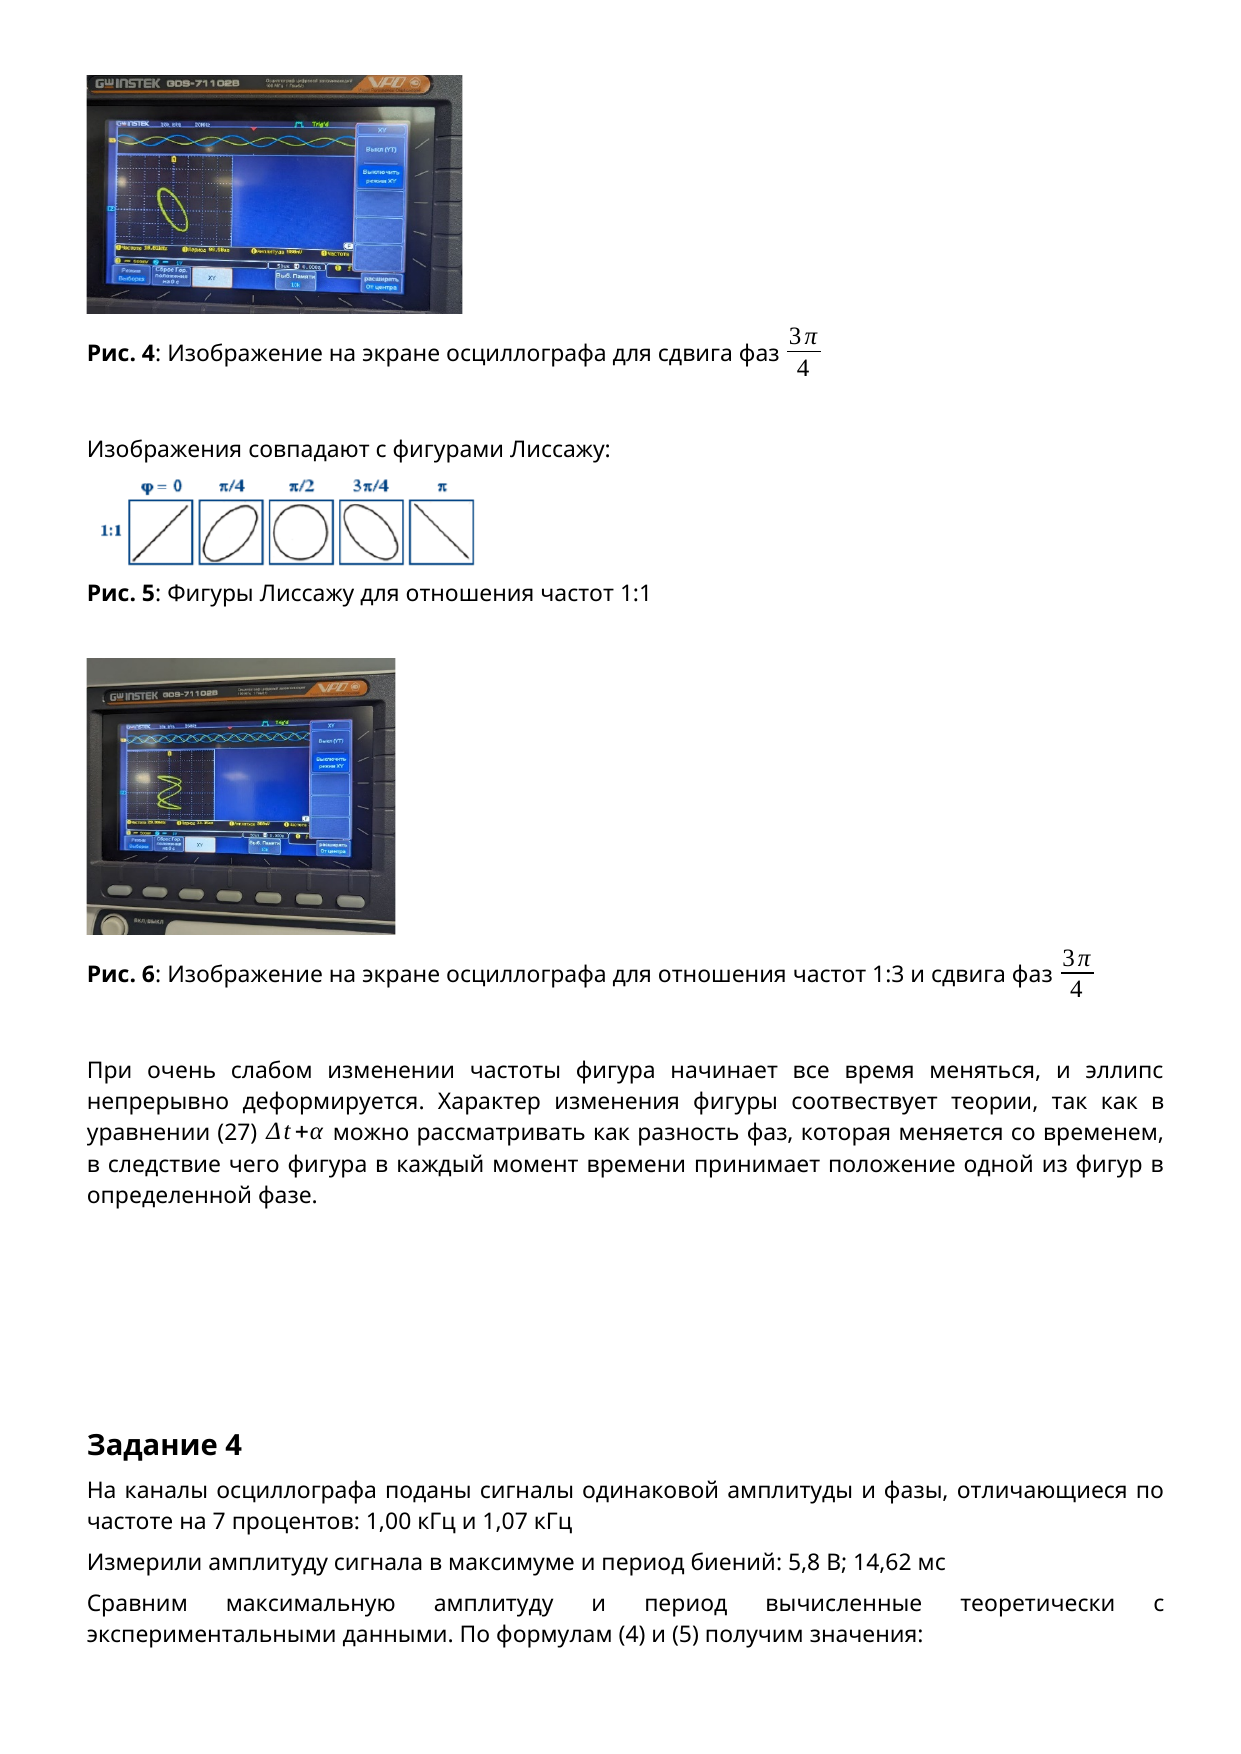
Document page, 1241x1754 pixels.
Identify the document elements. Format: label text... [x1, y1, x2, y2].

text При очень слабом изменении частоты фигура начинает все время меняться, и эллипс непрерывно деформируется. Характер изменения фигуры соотвествует теории, так как в уравнении (27) можно рассматривать как разность фаз, которая меняется со временем, в следствие чего фигура в каждый момент времени принимает положение одной из фигур в определенной фазе. [87, 1054, 1165, 1210]
text Измерили амплитуду сигнала в максимуме и период биений: 5,8 В; 14,62 мс [87, 1546, 1165, 1577]
text Рис. 6: Изображение на экране осциллографа для отношения частот 1:3 и сдвига фаз [87, 944, 1165, 1003]
picture [86, 75, 463, 314]
picture [86, 658, 396, 935]
text Изображения совпадают с фигурами Лиссажу: [87, 432, 1165, 464]
text На каналы осциллографа поданы сигналы одинаковой амплитуды и фазы, отличающиеся по частоте на 7 процентов: 1,00 кГц и 1,07 кГц [87, 1474, 1165, 1536]
text Рис. 4: Изображение на экране осциллографа для сдвига фаз [87, 323, 1165, 382]
picture [86, 473, 508, 568]
text Сравним максимальную амплитуду и период вычисленные теоретически с экспериментальными данными. По формулам (4) и (5) получим значения: [87, 1587, 1165, 1649]
text Задание 4 [87, 1424, 1165, 1464]
text Рис. 5: Фигуры Лиссажу для отношения частот 1:1 [87, 577, 1165, 608]
